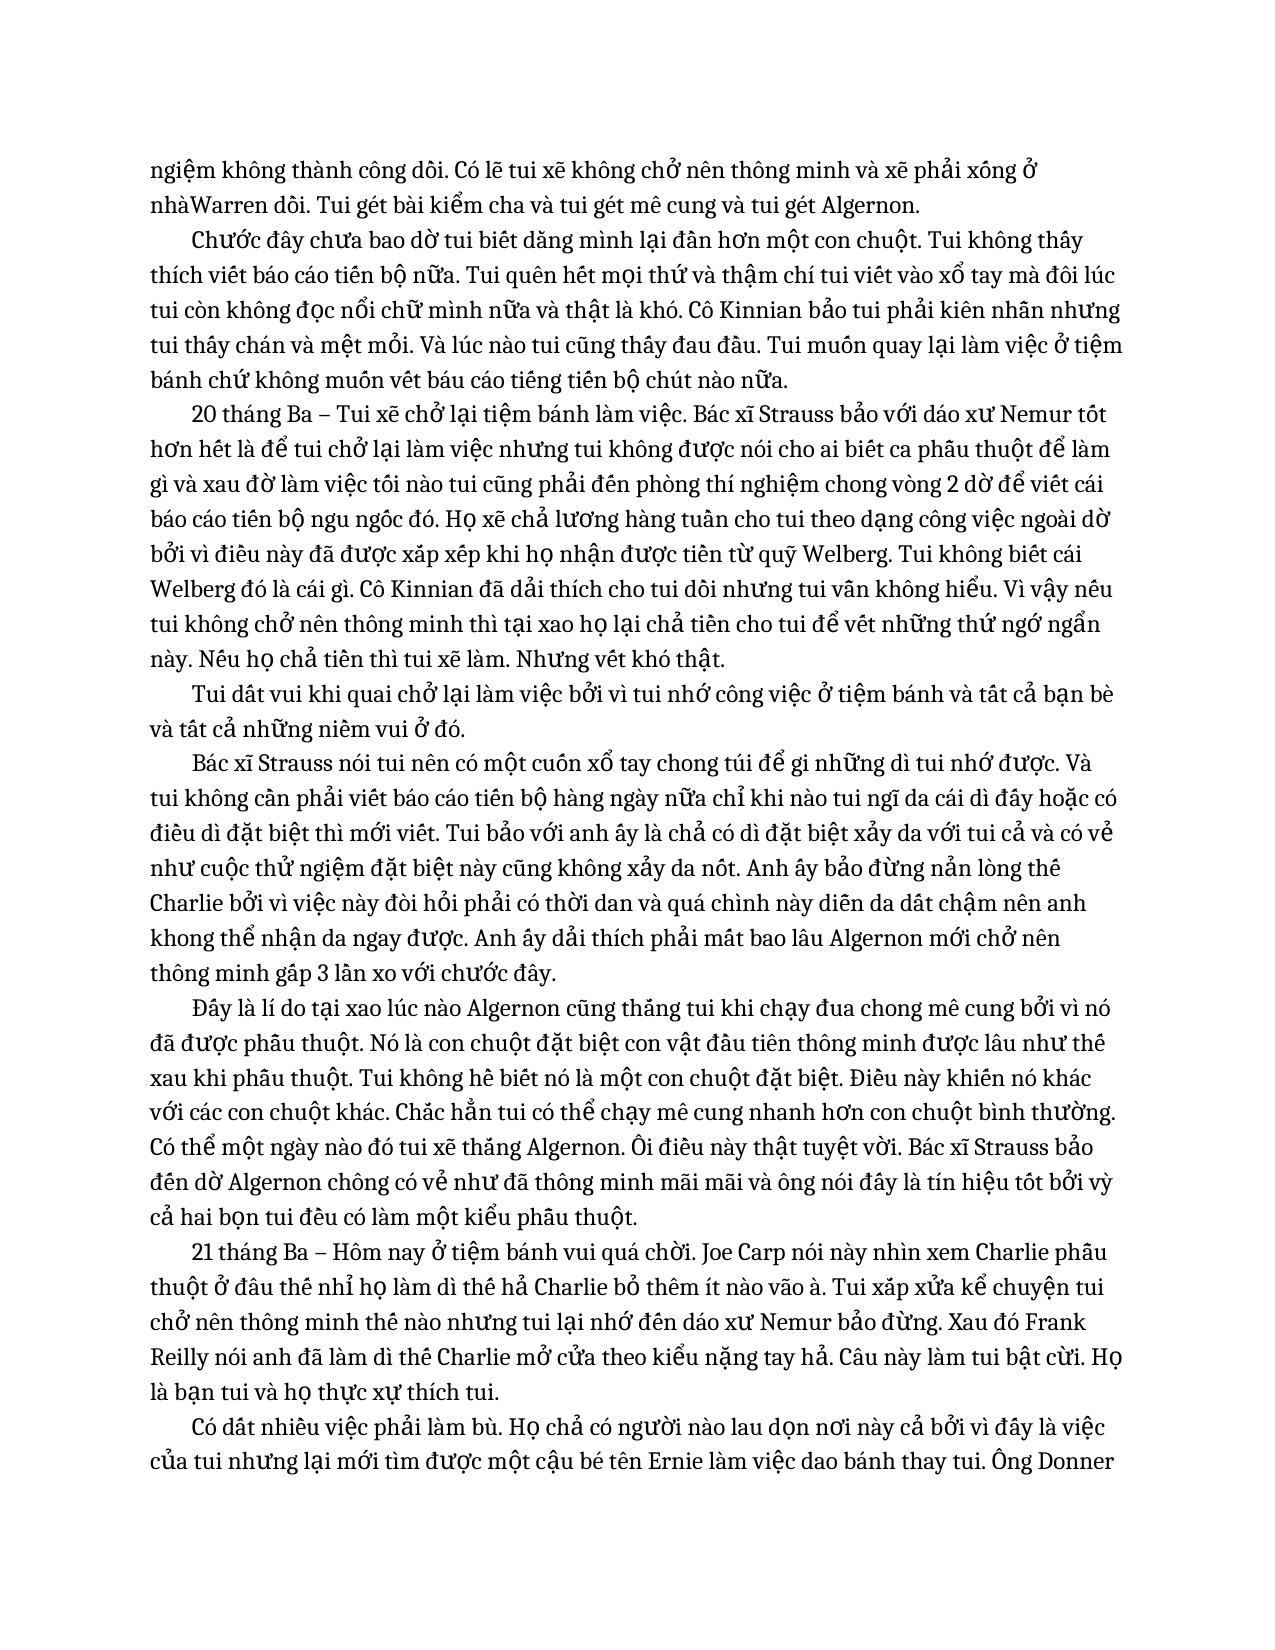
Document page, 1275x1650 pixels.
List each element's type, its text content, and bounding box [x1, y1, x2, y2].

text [150, 1406, 1125, 1476]
text Bác xĩ Strauss nói tui nên có một cuốn xổ tay chong túi để gi những dì tui nhớ được. Và tui không cần phải viết báo cáo tiến bộ hàng ngày nữa chỉ khi nào tui ngĩ da cái dì đấy hoặc có điều dì đặt biệt thì mới viết. Tui bảo với anh ấy là chả có dì đặt biệt xảy da với tui cả và có vẻ như cuộc thử ngiệm đặt biệt này cũng không xảy da nốt. Anh ấy bảo đừng nản lòng thế Charlie bởi vì việc này đòi hỏi phải có thời dan và quá chình này diễn da dất chậm nên anh khong thể nhận da ngay được. Anh ấy dải thích phải mất bao lâu Algernon mới chở nên thông minh gấp 3 lần xo với chước đây. [150, 743, 1125, 987]
text 20 tháng Ba – Tui xẽ chở lại tiệm bánh làm việc. Bác xĩ Strauss bảo với dáo xư Nemur tốt hơn hết là để tui chở lại làm việc nhưng tui không được nói cho ai biết ca phẫu thuột để làm gì và xau đờ làm việc tối nào tui cũng phải đến phòng thí nghiệm chong vòng 2 dờ để viết cái báo cáo tiến bộ ngu ngốc đó. Họ xẽ chả lương hàng tuần cho tui theo dạng công việc ngoài dờ bởi vì điều này đã được xắp xếp khi họ nhận được tiền từ quỹ Welberg. Tui không biết cái Welberg đó là cái gì. Cô Kinnian đã dải thích cho tui dồi nhưng tui vẫn không hiểu. Vì vậy nếu tui không chở nên thông minh thì tại xao họ lại chả tiền cho tui để vết những thứ ngớ ngẩn này. Nếu họ chả tiền thì tui xẽ làm. Nhưng vết khó thật. [150, 394, 1125, 673]
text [150, 150, 1125, 220]
text 21 tháng Ba – Hôm nay ở tiệm bánh vui quá chời. Joe Carp nói này nhìn xem Charlie phẫu thuột ở đâu thế nhỉ họ làm dì thế hả Charlie bỏ thêm ít nào vão à. Tui xắp xửa kể chuyện tui chở nên thông minh thế nào nhưng tui lại nhớ đến dáo xư Nemur bảo đừng. Xau đó Frank Reilly nói anh đã làm dì thế Charlie mở cửa theo kiểu nặng tay hả. Câu này làm tui bật cừi. Họ là bạn tui và họ thực xự thích tui. [150, 1232, 1125, 1406]
text Chước đây chưa bao dờ tui biết dằng mình lại đần hơn một con chuột. Tui không thấy thích viết báo cáo tiến bộ nữa. Tui quên hết mọi thứ và thậm chí tui viết vào xổ tay mà đôi lúc tui còn không đọc nổi chữ mình nữa và thật là khó. Cô Kinnian bảo tui phải kiên nhẫn nhưng tui thấy chán và mệt mỏi. Và lúc nào tui cũng thấy đau đầu. Tui muốn quay lại làm việc ở tiệm bánh chứ không muốn vết báu cáo tiếng tiến bộ chút nào nữa. [150, 220, 1125, 394]
text Đấy là lí do tại xao lúc nào Algernon cũng thắng tui khi chạy đua chong mê cung bởi vì nó đã được phẫu thuột. Nó là con chuột đặt biệt con vật đầu tiên thông minh được lâu như thế xau khi phẫu thuột. Tui không hề biết nó là một con chuột đặt biệt. Điều này khiến nó khác với các con chuột khác. Chắc hẳn tui có thể chạy mê cung nhanh hơn con chuột bình thường. Có thể một ngày nào đó tui xẽ thắng Algernon. Ôi điều này thật tuyệt vời. Bác xĩ Strauss bảo đến dờ Algernon chông có vẻ như đã thông minh mãi mãi và ông nói đấy là tín hiệu tốt bởi vỳ cả hai bọn tui đều có làm một kiểu phẫu thuột. [150, 987, 1125, 1232]
text Tui dất vui khi quai chở lại làm việc bởi vì tui nhớ công việc ở tiệm bánh và tất cả bạn bè và tất cả những niềm vui ở đó. [150, 673, 1125, 743]
